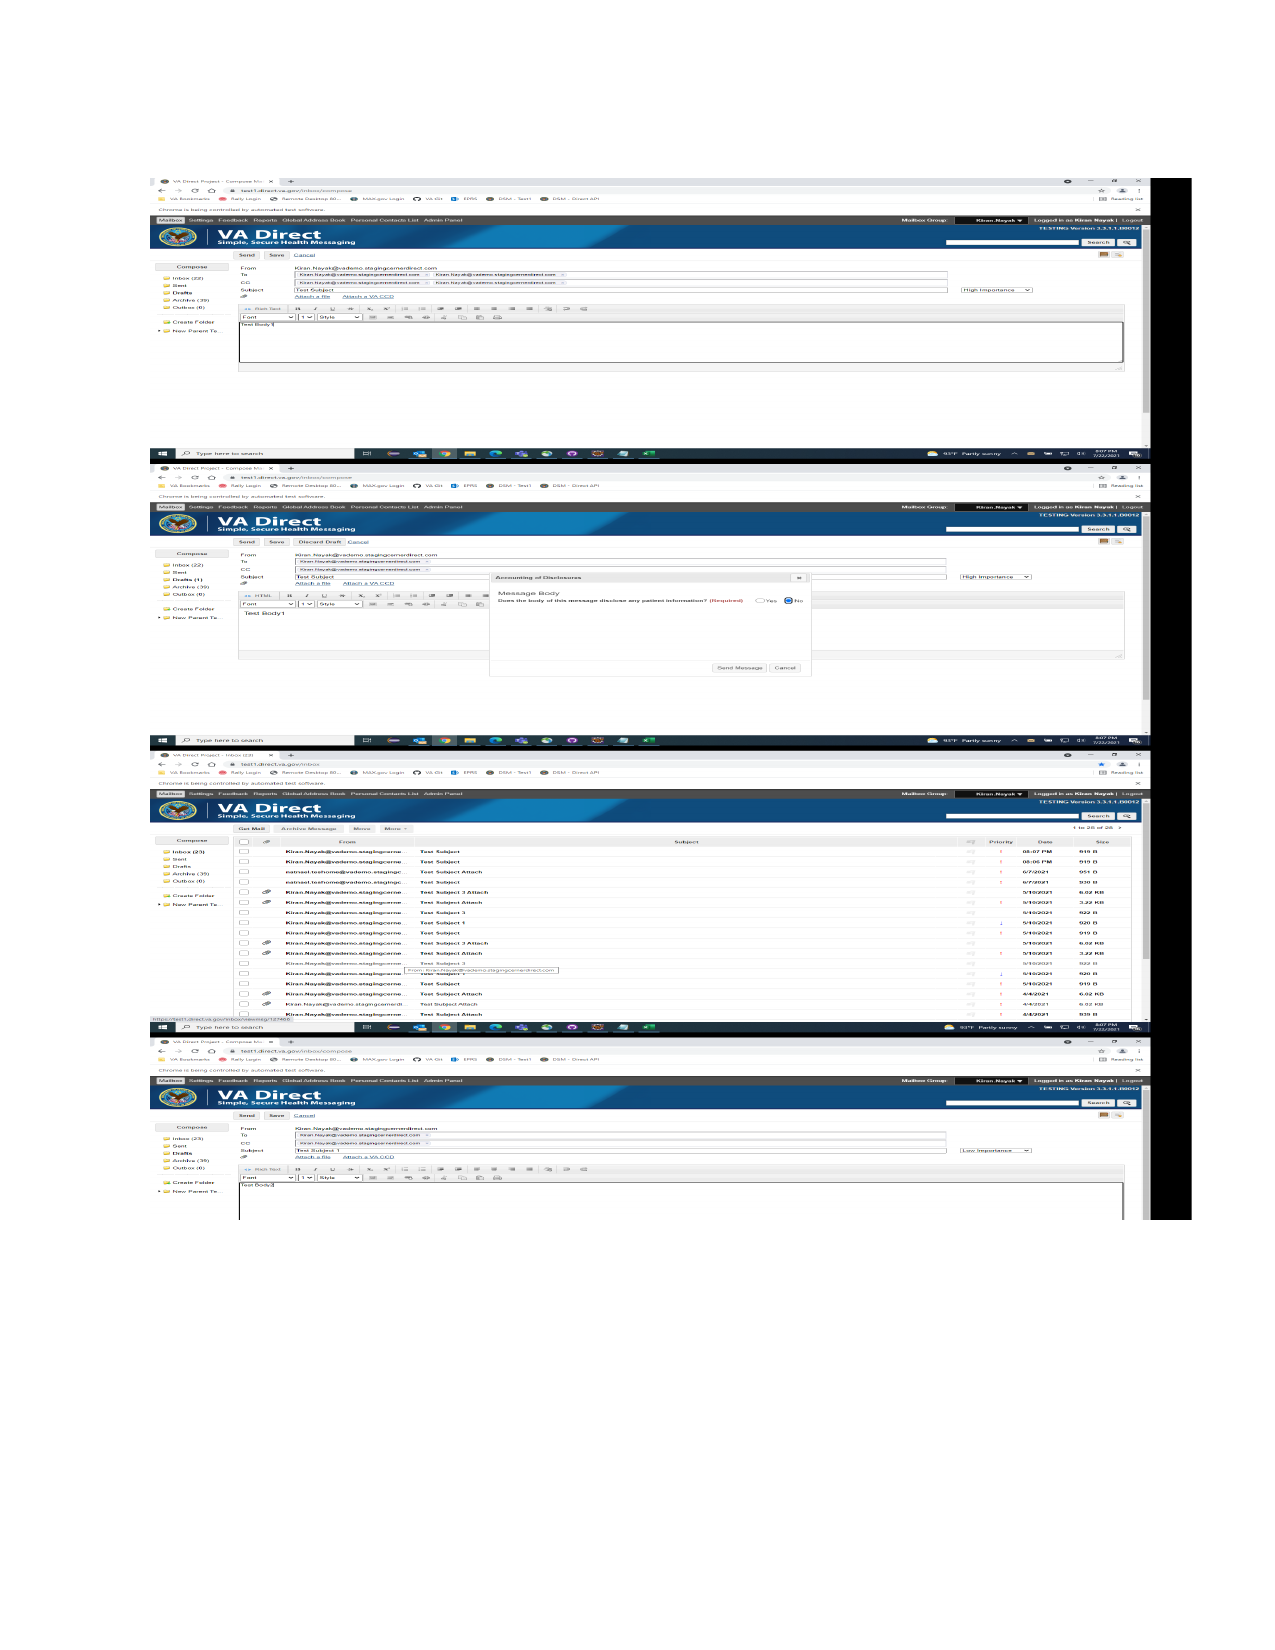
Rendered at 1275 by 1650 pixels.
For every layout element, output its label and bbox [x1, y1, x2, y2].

picture [150, 178, 1192, 1220]
